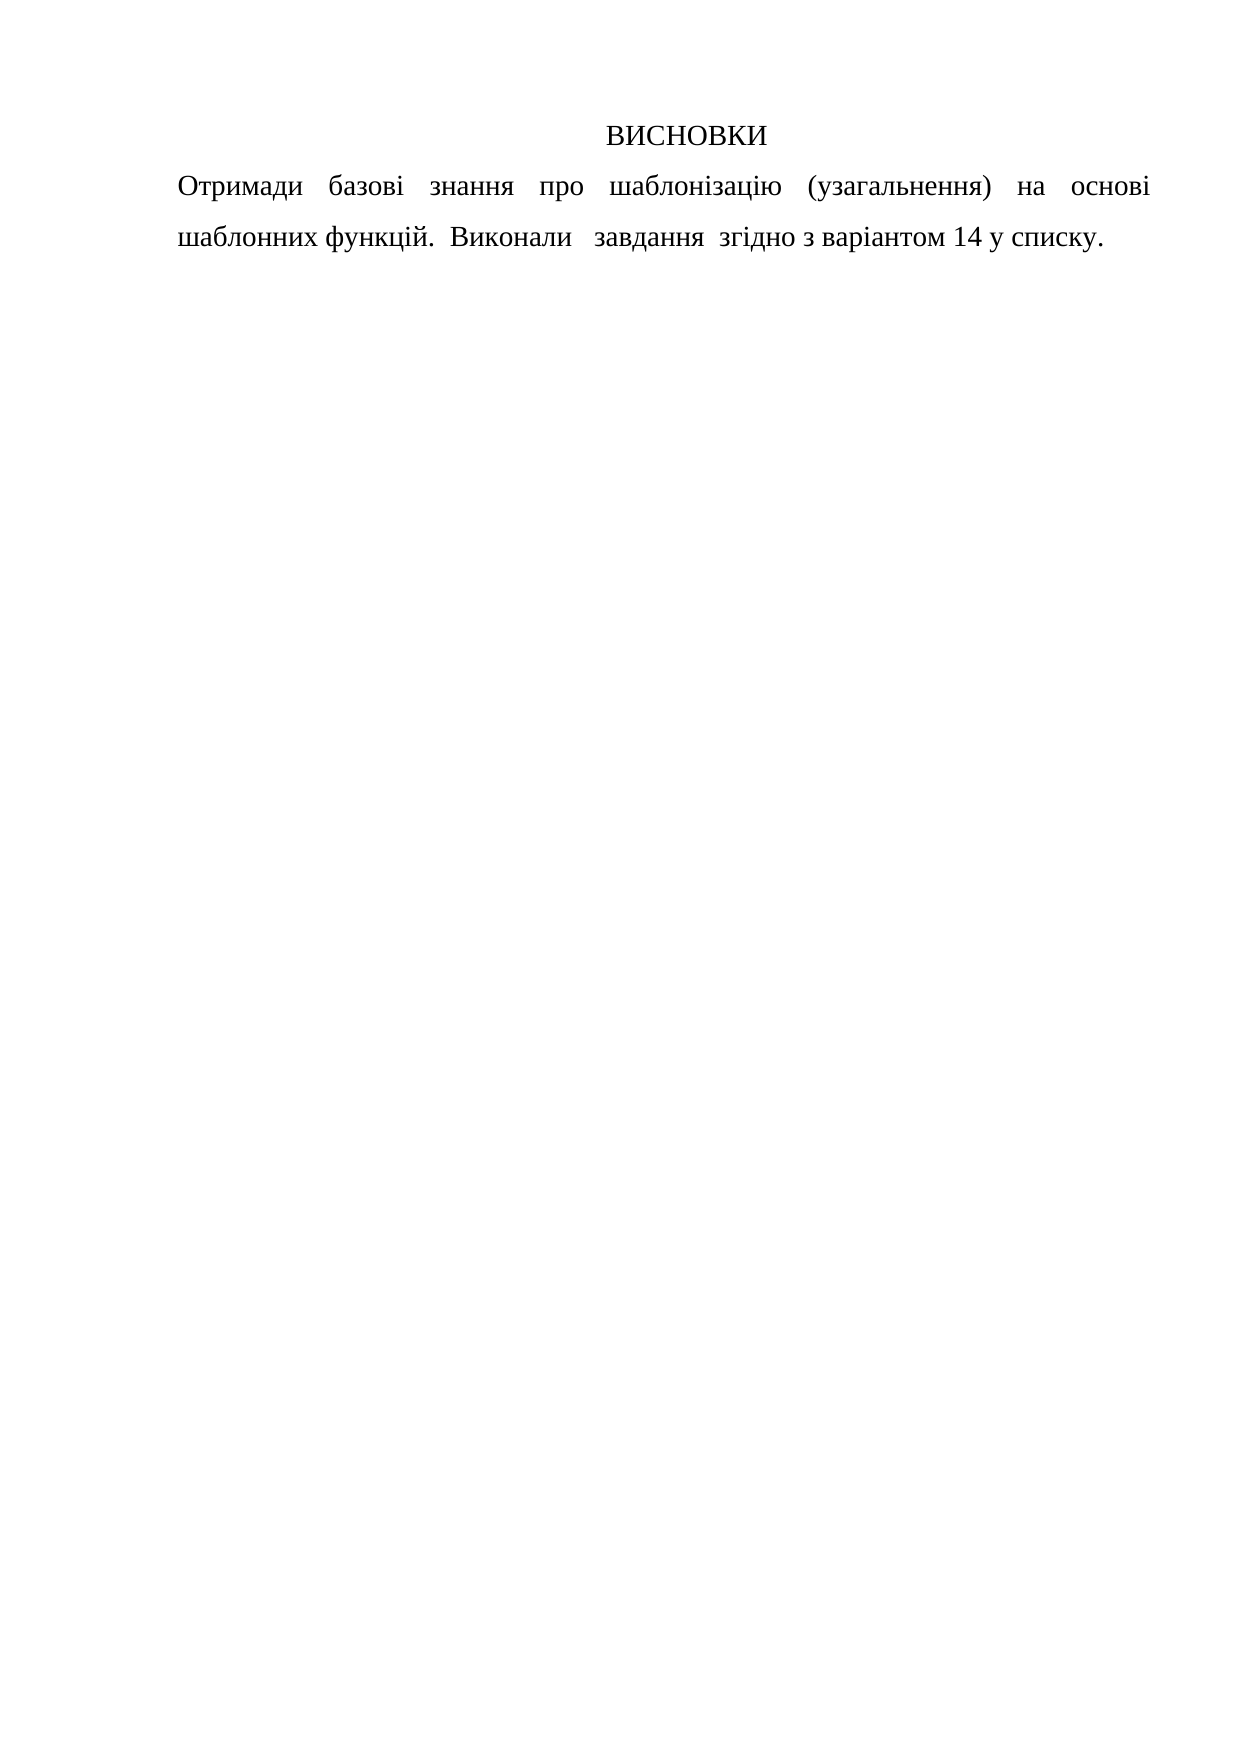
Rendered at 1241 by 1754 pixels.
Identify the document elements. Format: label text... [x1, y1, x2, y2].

text Отримади базові знання про шаблонізацію (узагальнення) на основі шаблонних функцій. Виконали завдання згідно з варіантом 14 у списку. [177, 168, 1152, 252]
text ВИСНОВКИ [177, 118, 1152, 152]
